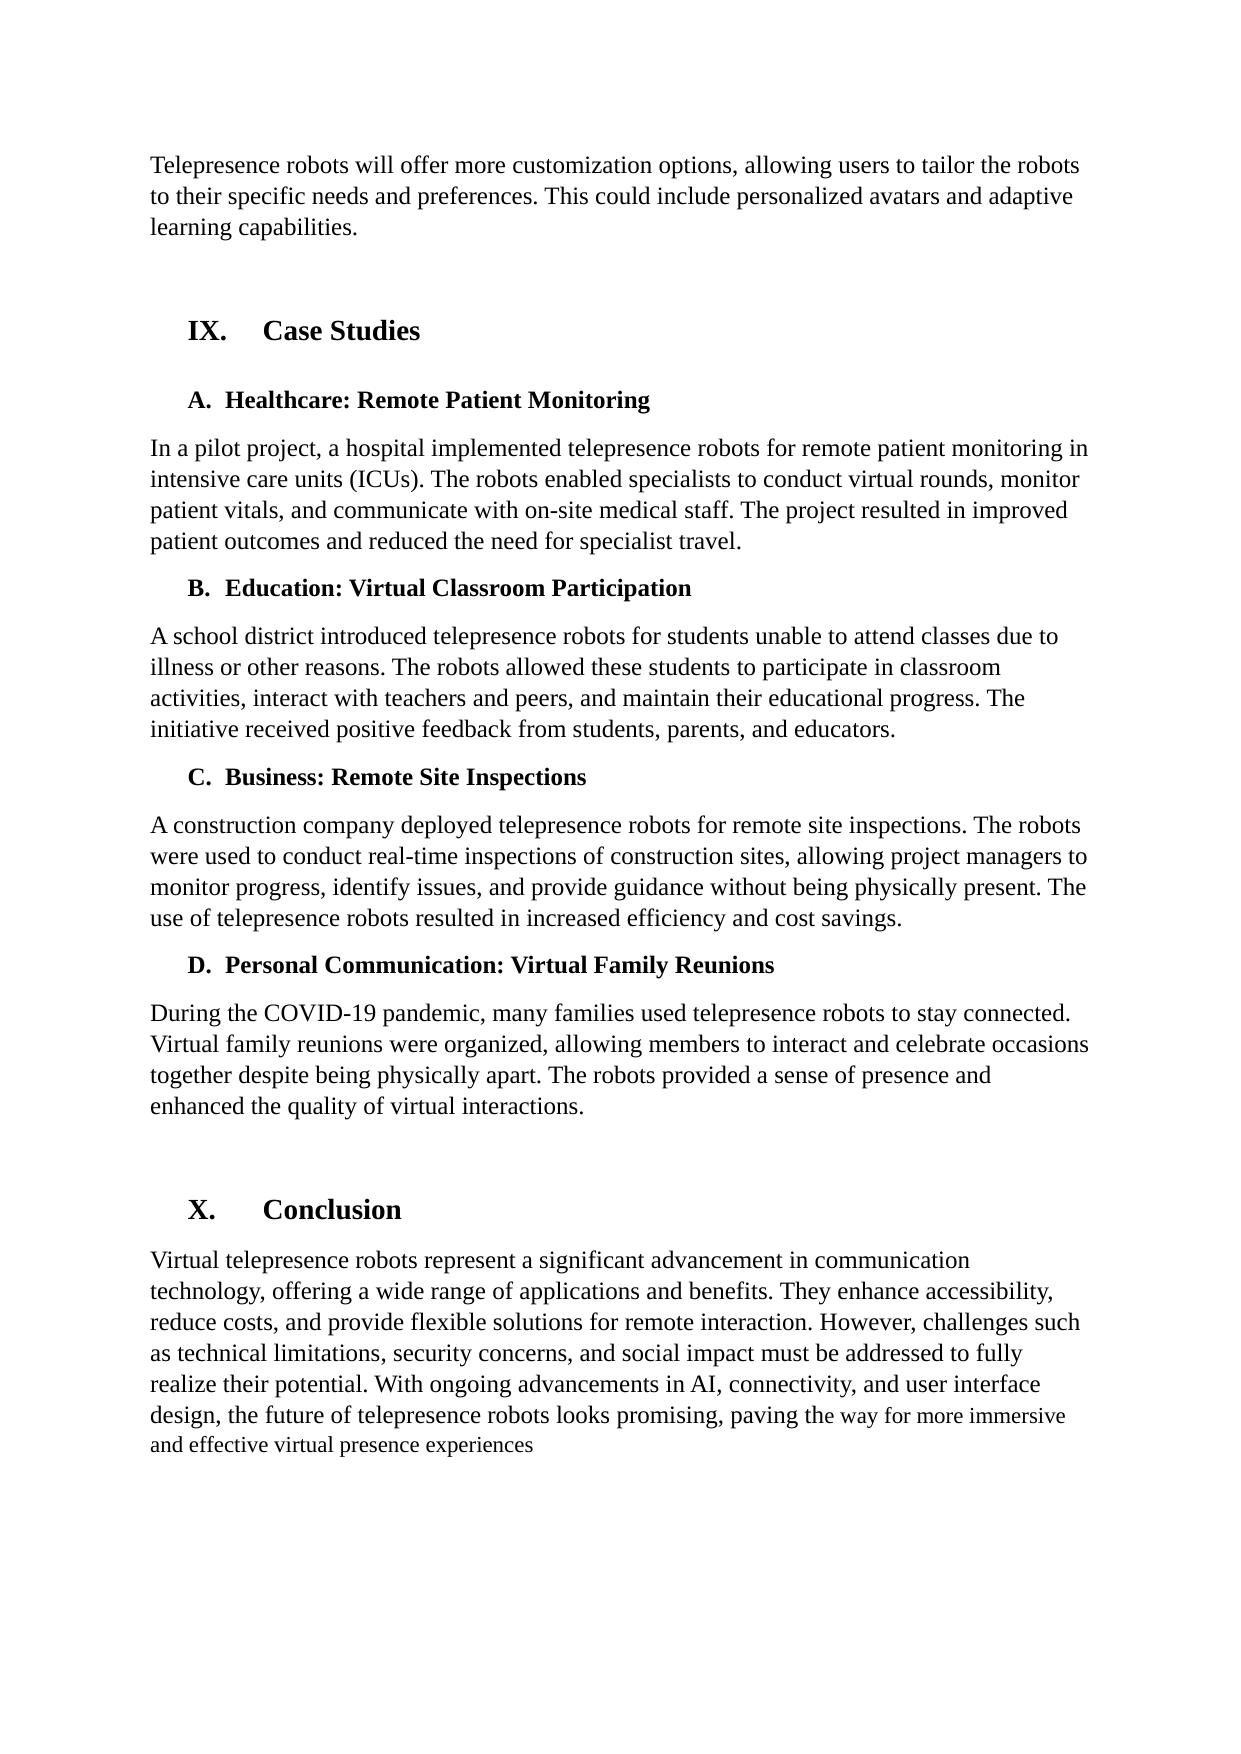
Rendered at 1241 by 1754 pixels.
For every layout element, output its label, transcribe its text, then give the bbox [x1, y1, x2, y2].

list Education: Virtual Classroom Participation [187, 573, 1090, 602]
list Personal Communication: Virtual Family Reunions [187, 951, 1090, 979]
text In a pilot project, a hospital implemented telepresence robots for remote patient monitoring in intensive care units (ICUs). The robots enabled specialists to conduct virtual rounds, monitor patient vitals, and communicate with on-site medical staff. The project resulted in improved patient outcomes and reduced the need for specialist travel. [150, 433, 1090, 554]
text A construction company deployed telepresence robots for remote site inspections. The robots were used to conduct real-time inspections of construction sites, allowing project managers to monitor progress, identify issues, and provide guidance without being physically present. The use of telepresence robots resulted in increased efficiency and cost savings. [150, 810, 1090, 932]
list Healthcare: Remote Patient Monitoring [187, 385, 1090, 414]
text During the COVID-19 pandemic, many families used telepresence robots to stay connected. Virtual family reunions were organized, allowing members to interact and celebrate occasions together despite being physically apart. The robots provided a sense of presence and enhanced the quality of virtual interactions. [150, 998, 1090, 1120]
text A school district introduced telepresence robots for students unable to attend classes due to illness or other reasons. The robots allowed these students to participate in classroom activities, interact with teachers and peers, and maintain their educational progress. The initiative received positive feedback from students, parents, and educators. [150, 621, 1090, 743]
list Case Studies [187, 313, 1090, 346]
list Conclusion [187, 1192, 1090, 1225]
text Virtual telepresence robots represent a significant advancement in communication technology, offering a wide range of applications and benefits. They enhance accessibility, reduce costs, and provide flexible solutions for remote interaction. However, challenges such as technical limitations, security concerns, and social impact must be addressed to fully realize their potential. With ongoing advancements in AI, connectivity, and user interface design, the future of telepresence robots looks promising, paving the way for more immersive and effective virtual presence experiences [150, 1245, 1090, 1457]
text Telepresence robots will offer more customization options, allowing users to tailor the robots to their specific needs and preferences. This could include personalized avatars and adaptive learning capabilities. [150, 150, 1090, 241]
list Business: Remote Site Inspections [187, 762, 1090, 791]
